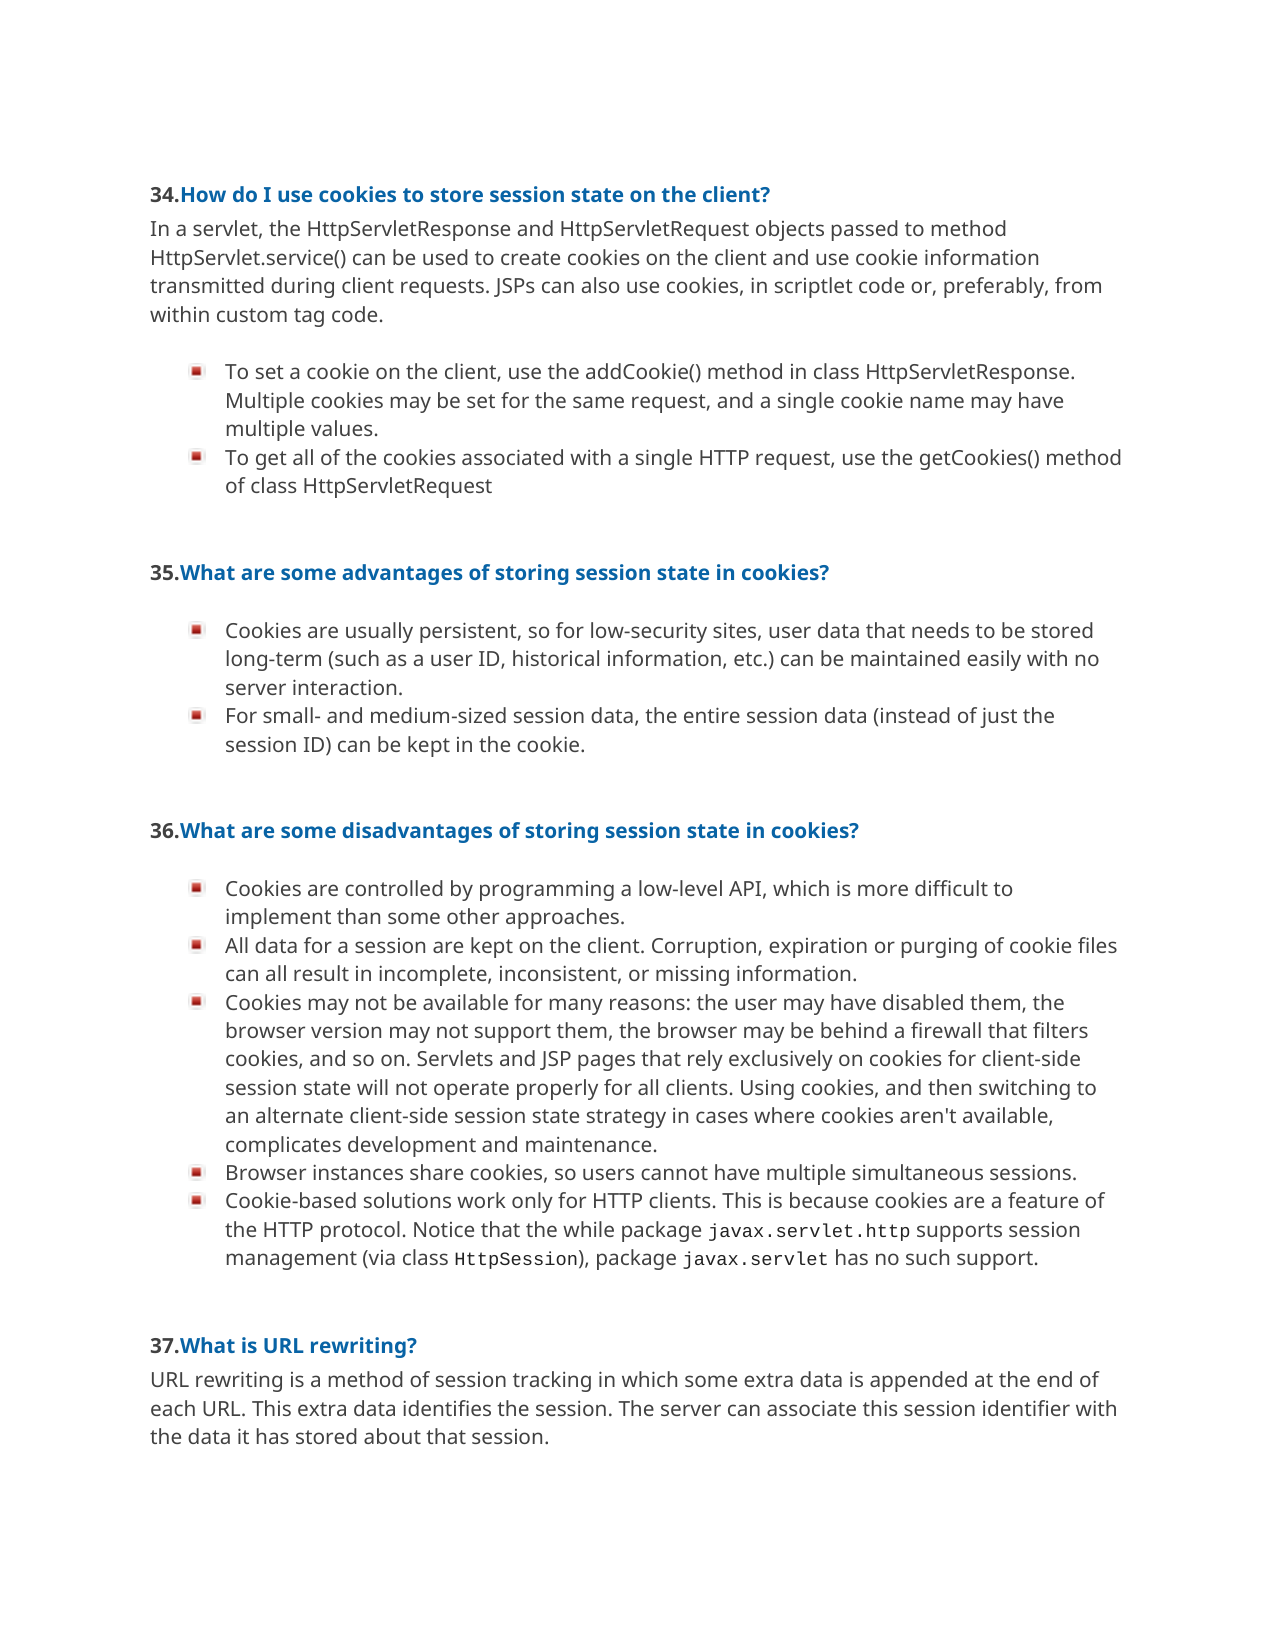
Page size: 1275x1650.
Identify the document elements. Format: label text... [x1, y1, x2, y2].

list Cookies may not be available for many reasons: the user may have disabled them, the browser version may not support them, the browser may be behind a firewall that filters cookies, and so on. Servlets and JSP pages that rely exclusively on cookies for client-side session state will not operate properly for all clients. Using cookies, and then switching to an alternate client-side session state strategy in cases where cookies aren't available, complicates development and maintenance. [187, 988, 1125, 1158]
picture [188, 936, 206, 954]
text URL rewriting is a method of session tracking in which some extra data is appended at the end of each URL. This extra data identifies the session. The server can associate this session identifier with the data it has stored about that session. [150, 1366, 1125, 1451]
picture [188, 993, 206, 1010]
list For small- and medium-sized session data, the entire session data (instead of just the session ID) can be kept in the cookie. [187, 701, 1125, 758]
picture [188, 879, 206, 897]
picture [188, 448, 206, 465]
list All data for a session are kept on the client. Corruption, expiration or purging of cookie files can all result in incomplete, inconsistent, or missing information. [187, 931, 1125, 988]
text 35.What are some advantages of storing session state in cookies? [150, 529, 1125, 587]
list Browser instances share cookies, so users cannot have multiple simultaneous sessions. [187, 1158, 1125, 1187]
list Cookie-based solutions work only for HTTP clients. This is because cookies are a feature of the HTTP protocol. Notice that the while package javax.servlet.http supports session management (via class HttpSession), package javax.servlet has no such support. [187, 1187, 1125, 1272]
picture [188, 1164, 206, 1181]
list To get all of the cookies associated with a single HTTP request, use the getCookies() method of class HttpServletRequest [187, 443, 1125, 499]
text 37.What is URL rewriting? [150, 1301, 1125, 1359]
text 34.How do I use cookies to store session state on the client? [150, 150, 1125, 208]
picture [188, 707, 206, 724]
picture [188, 363, 206, 380]
list To set a cookie on the client, use the addCookie() method in class HttpServletResponse. Multiple cookies may be set for the same request, and a single cookie name may have multiple values. [187, 357, 1125, 443]
text 36.What are some disadvantages of storing session state in cookies? [150, 816, 1125, 845]
list Cookies are controlled by programming a low-level API, which is more difficult to implement than some other approaches. [187, 874, 1125, 931]
text In a servlet, the HttpServletResponse and HttpServletRequest objects passed to method HttpServlet.service() can be used to create cookies on the client and use cookie information transmitted during client requests. JSPs can also use cookies, in scriptlet code or, preferably, from within custom tag code. [150, 214, 1125, 328]
list Cookies are usually persistent, so for low-security sites, user data that needs to be stored long-term (such as a user ID, historical information, etc.) can be maintained easily with no server interaction. [187, 616, 1125, 701]
picture [188, 621, 206, 639]
picture [188, 1192, 206, 1209]
